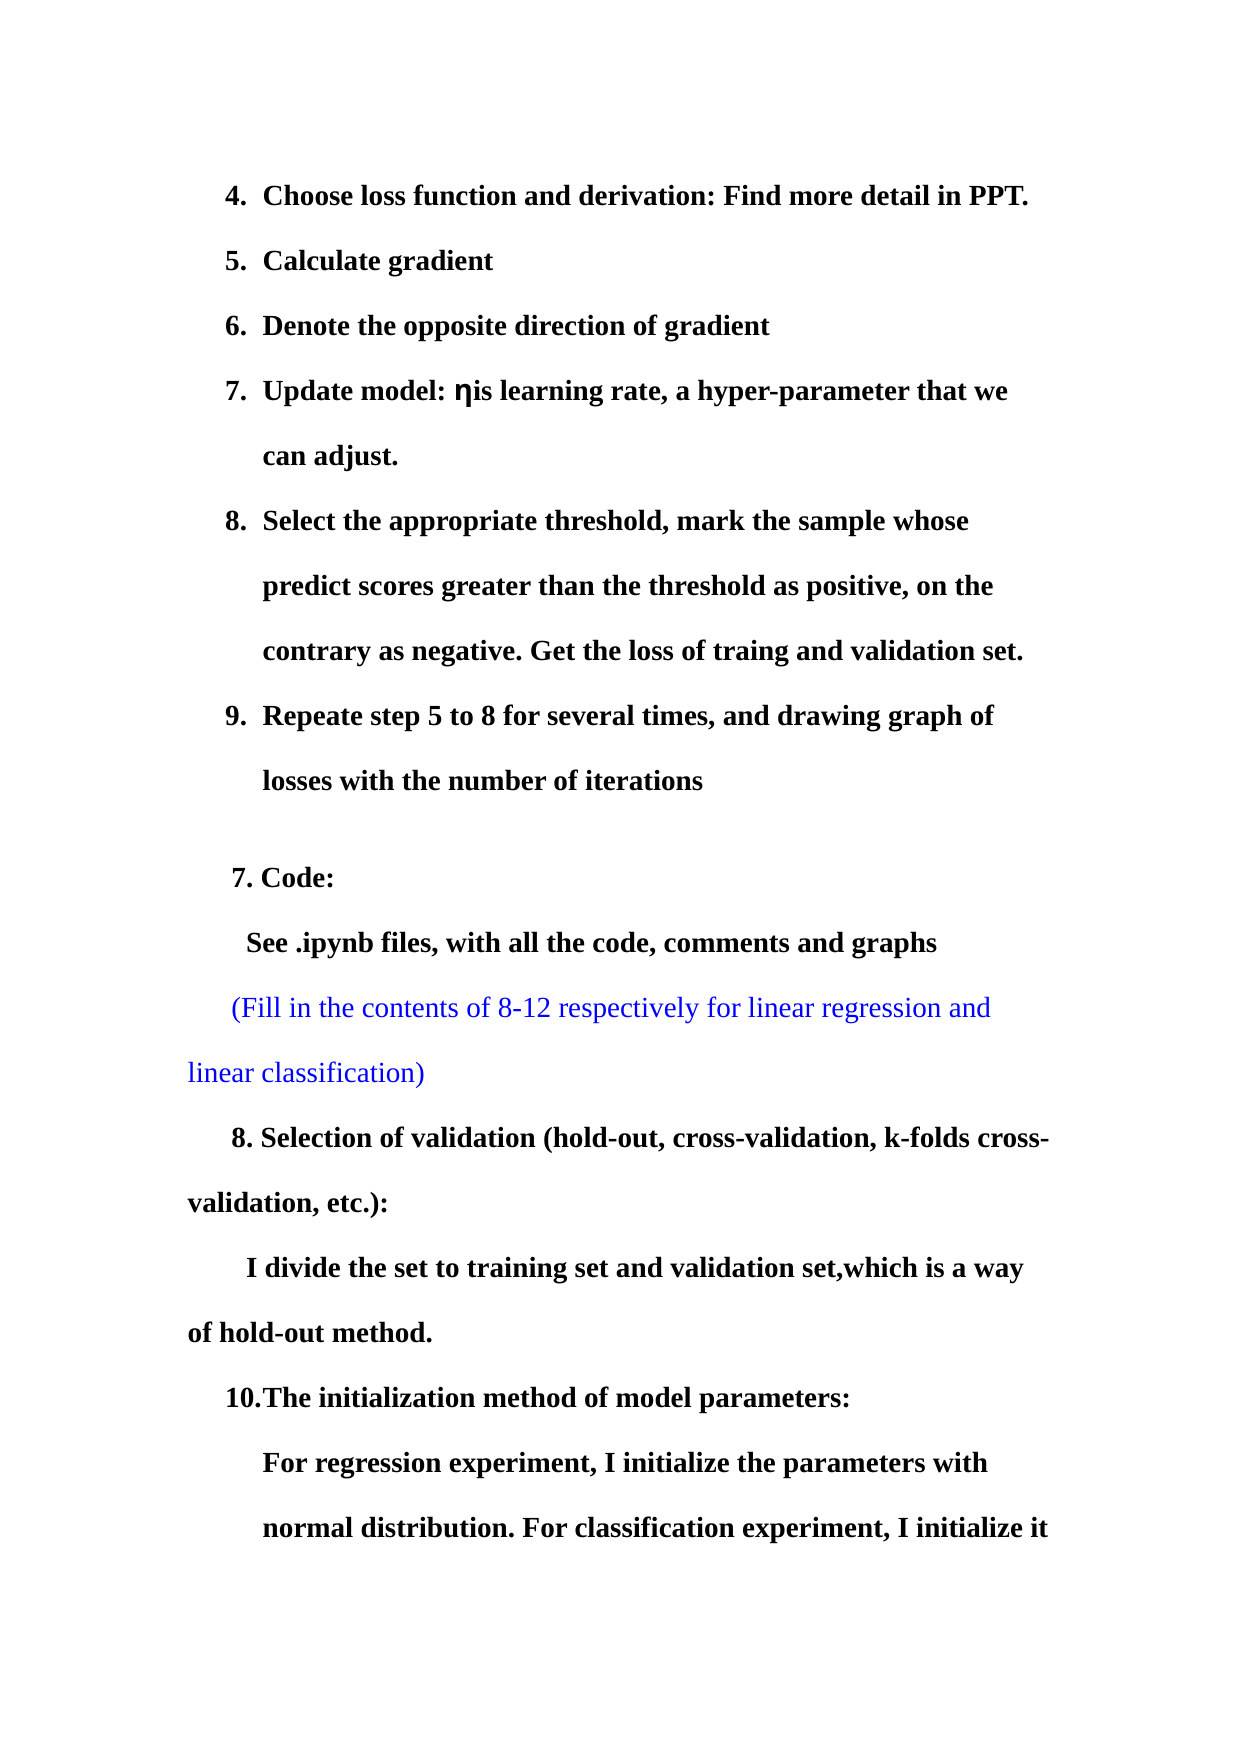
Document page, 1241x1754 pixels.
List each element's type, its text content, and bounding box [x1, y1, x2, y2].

list Select the appropriate threshold, mark the sample whose predict scores greater than the threshold as positive, on the contrary as negative. Get the loss of traing and validation set. [225, 487, 1053, 682]
text 7. Code: [187, 844, 1053, 909]
list Repeate step 5 to 8 for several times, and drawing graph of losses with the number of iterations [225, 682, 1053, 812]
text (Fill in the contents of 8-12 respectively for linear regression and linear classification) [187, 974, 1053, 1104]
list Choose loss function and derivation: Find more detail in PPT. [225, 162, 1053, 227]
list The initialization method of model parameters: [225, 1364, 1053, 1429]
text I divide the set to training set and validation set,which is a way of hold-out method. [187, 1234, 1053, 1364]
list For regression experiment, I initialize the parameters with normal distribution. For classification experiment, I initialize it all to zero. [262, 1429, 1053, 1559]
list Update model: ηis learning rate, a hyper-parameter that we can adjust. [225, 357, 1053, 487]
list Calculate gradient [225, 227, 1053, 292]
list Denote the opposite direction of gradient [225, 292, 1053, 357]
text See .ipynb files, with all the code, comments and graphs [187, 909, 1053, 974]
text 8. Selection of validation (hold-out, cross-validation, k-folds cross-validation, etc.): [187, 1104, 1053, 1234]
